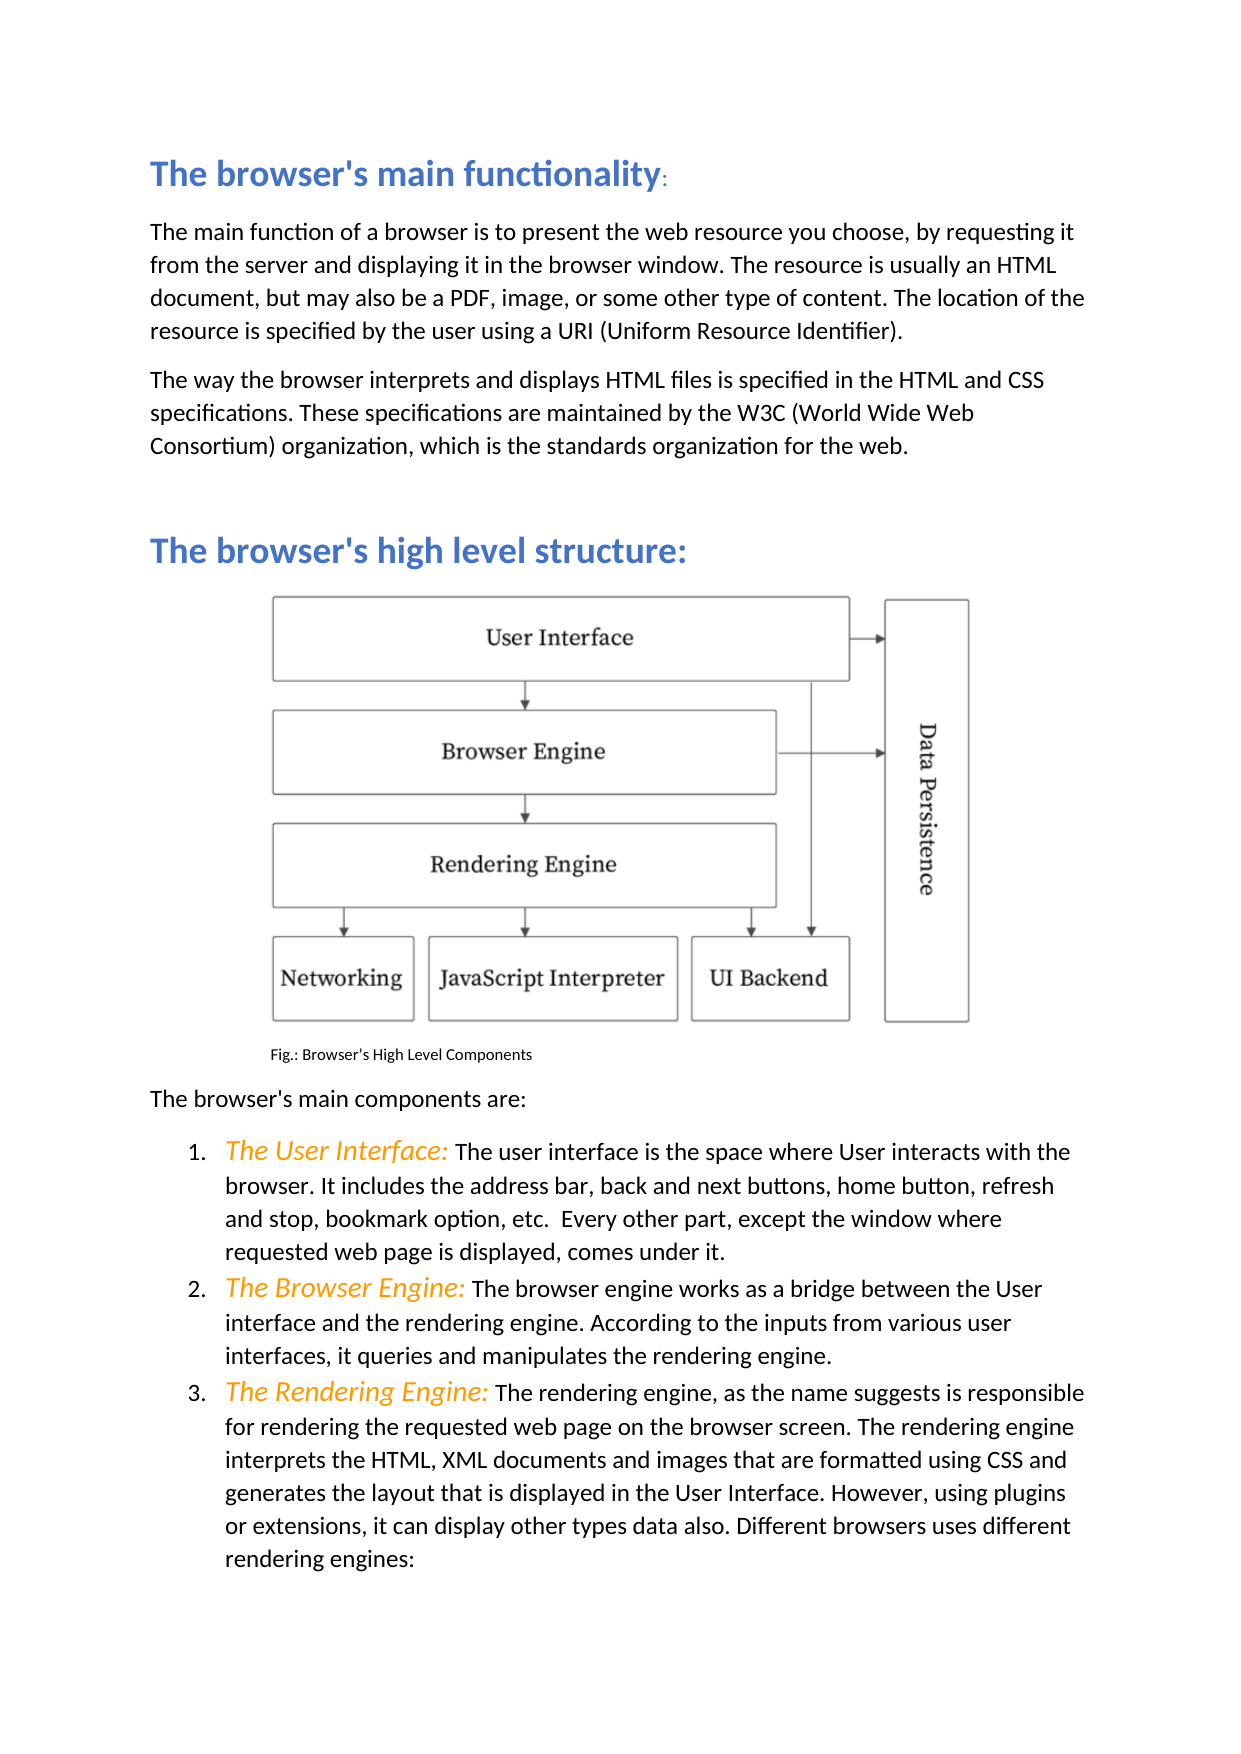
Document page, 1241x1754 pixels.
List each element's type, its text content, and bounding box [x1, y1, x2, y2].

text The main function of a browser is to present the web resource you choose, by requesting it from the server and displaying it in the browser window. The resource is usually an HTML document, but may also be a PDF, image, or some other type of content. The location of the resource is specified by the user using a URI (Uniform Resource Identifier). [150, 216, 1090, 345]
list The Browser Engine: The browser engine works as a bridge between the User interface and the rendering engine. According to the inputs from various user interfaces, it queries and manipulates the rendering engine. [187, 1269, 1090, 1371]
list The Rendering Engine: The rendering engine, as the name suggests is responsible for rendering the requested web page on the browser screen. The rendering engine interprets the HTML, XML documents and images that are formatted using CSS and generates the layout that is displayed in the User Interface. However, using plugins or extensions, it can display other types data also. Different browsers uses different rendering engines: [187, 1373, 1090, 1573]
text Fig.: Browser’s High Level Components [150, 1044, 1090, 1064]
text The browser's main functionality: [150, 150, 1090, 196]
picture [150, 592, 1091, 1026]
text The browser's main components are: [150, 1083, 1090, 1113]
text The way the browser interprets and displays HTML files is specified in the HTML and CSS specifications. These specifications are maintained by the W3C (World Wide Web Consortium) organization, which is the standards organization for the web. [150, 364, 1090, 461]
text The browser's high level structure: [150, 527, 1090, 573]
list The User Interface: The user interface is the space where User interacts with the browser. It includes the address bar, back and next buttons, home button, refresh and stop, bookmark option, etc. Every other part, except the window where requested web page is displayed, comes under it. [187, 1132, 1090, 1267]
